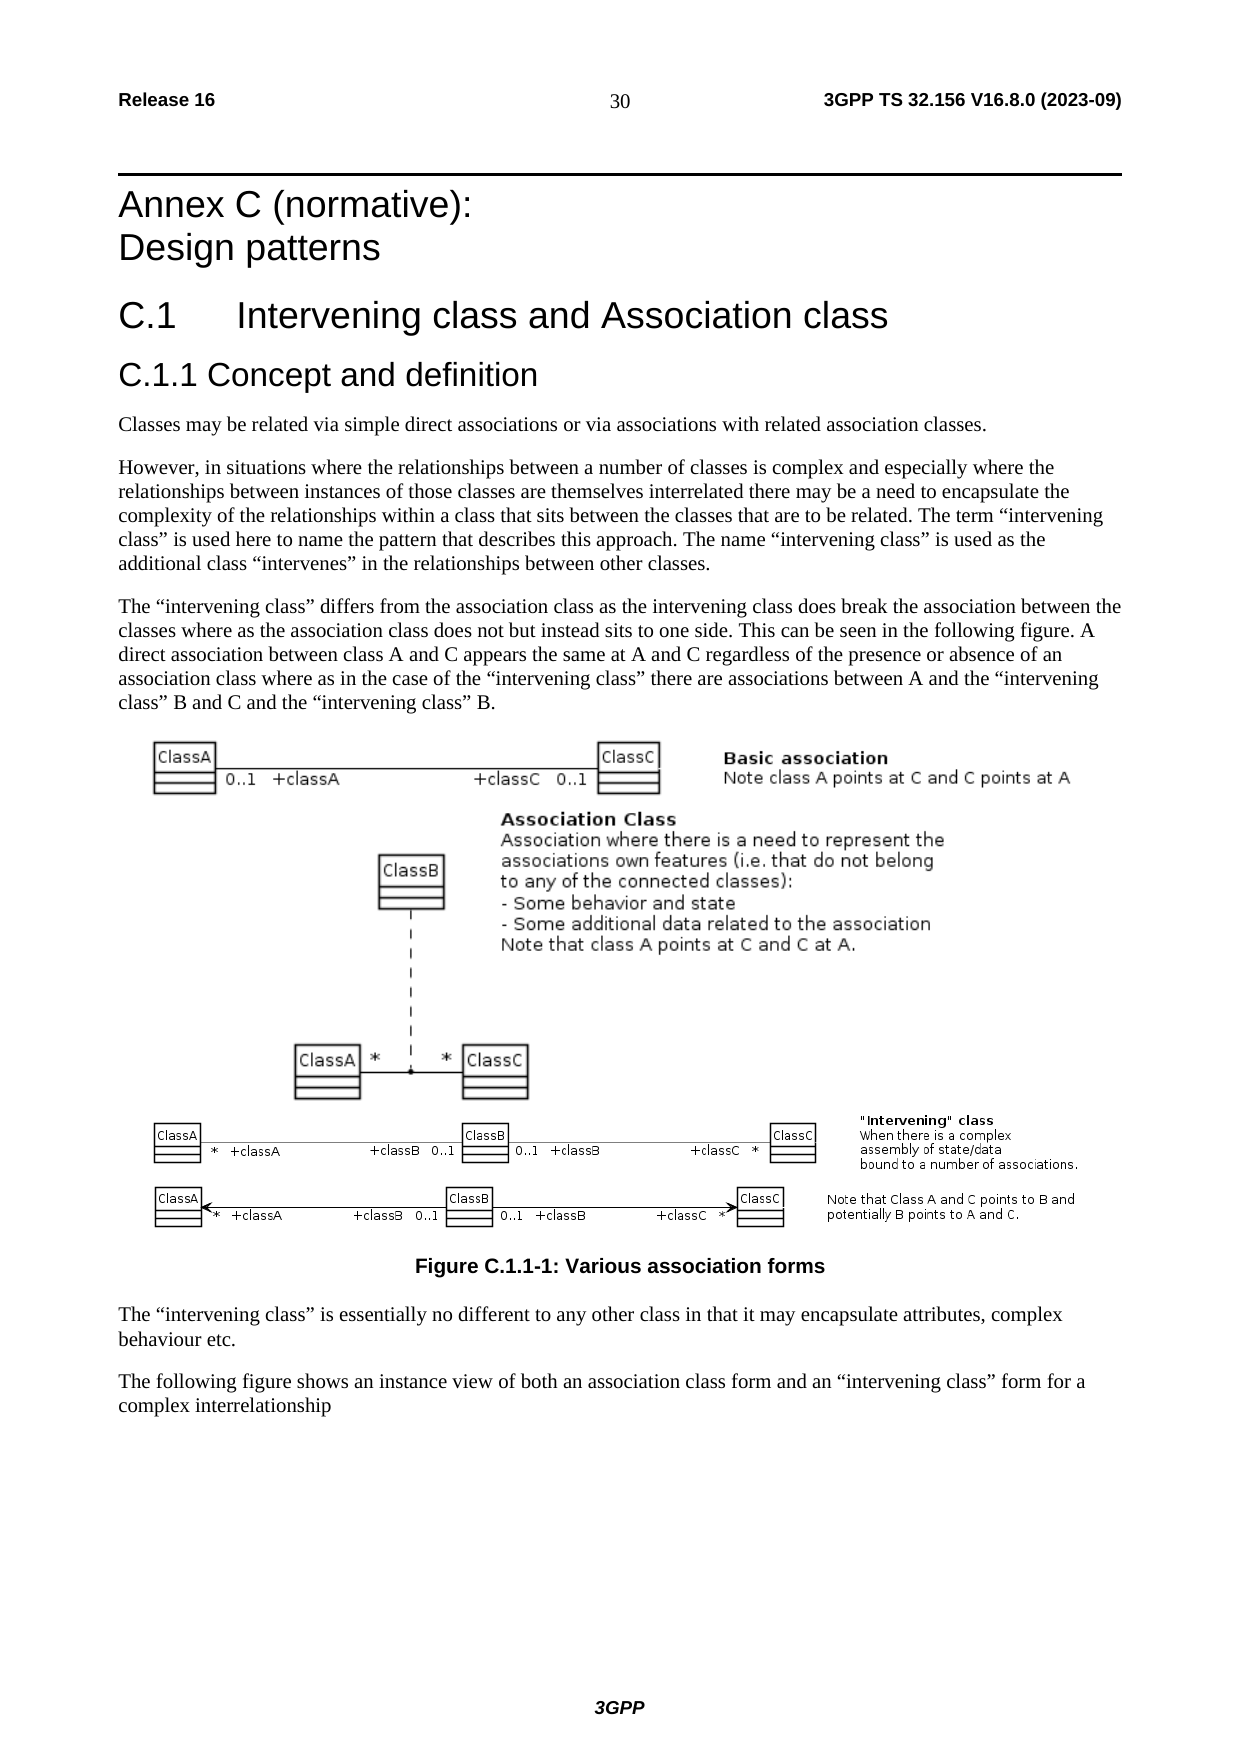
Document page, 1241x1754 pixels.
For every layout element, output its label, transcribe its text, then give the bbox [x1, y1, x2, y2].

text The following figure shows an instance view of both an association class form and an “intervening class” form for a complex interrelationship [118, 1369, 1122, 1417]
text Figure C.1.1-1: Various association forms [118, 1253, 1122, 1277]
picture [149, 733, 1091, 1235]
subtitle C.1.1 Concept and definition [118, 355, 1122, 393]
subtitle Annex C (normative): Design patterns [118, 176, 1122, 268]
text The “intervening class” differs from the association class as the intervening class does break the association between the classes where as the association class does not but instead sits to one side. This can be seen in the following figure. A direct association between class A and C appears the same at A and C regardless of the presence or absence of an association class where as in the case of the “intervening class” there are associations between A and the “intervening class” B and C and the “intervening class” B. [118, 594, 1122, 714]
subtitle C.1 Intervening class and Association class [118, 284, 1122, 336]
text Classes may be related via simple direct associations or via associations with related association classes. [118, 412, 1122, 436]
text However, in situations where the relationships between a number of classes is complex and especially where the relationships between instances of those classes are themselves interrelated there may be a need to encapsulate the complexity of the relationships within a class that sits between the classes that are to be related. The term “intervening class” is used here to name the pattern that describes this approach. The name “intervening class” is used as the additional class “intervenes” in the relationships between other classes. [118, 455, 1122, 575]
text The “intervening class” is essentially no different to any other class in that it may encapsulate attributes, complex behaviour etc. [118, 1302, 1122, 1351]
